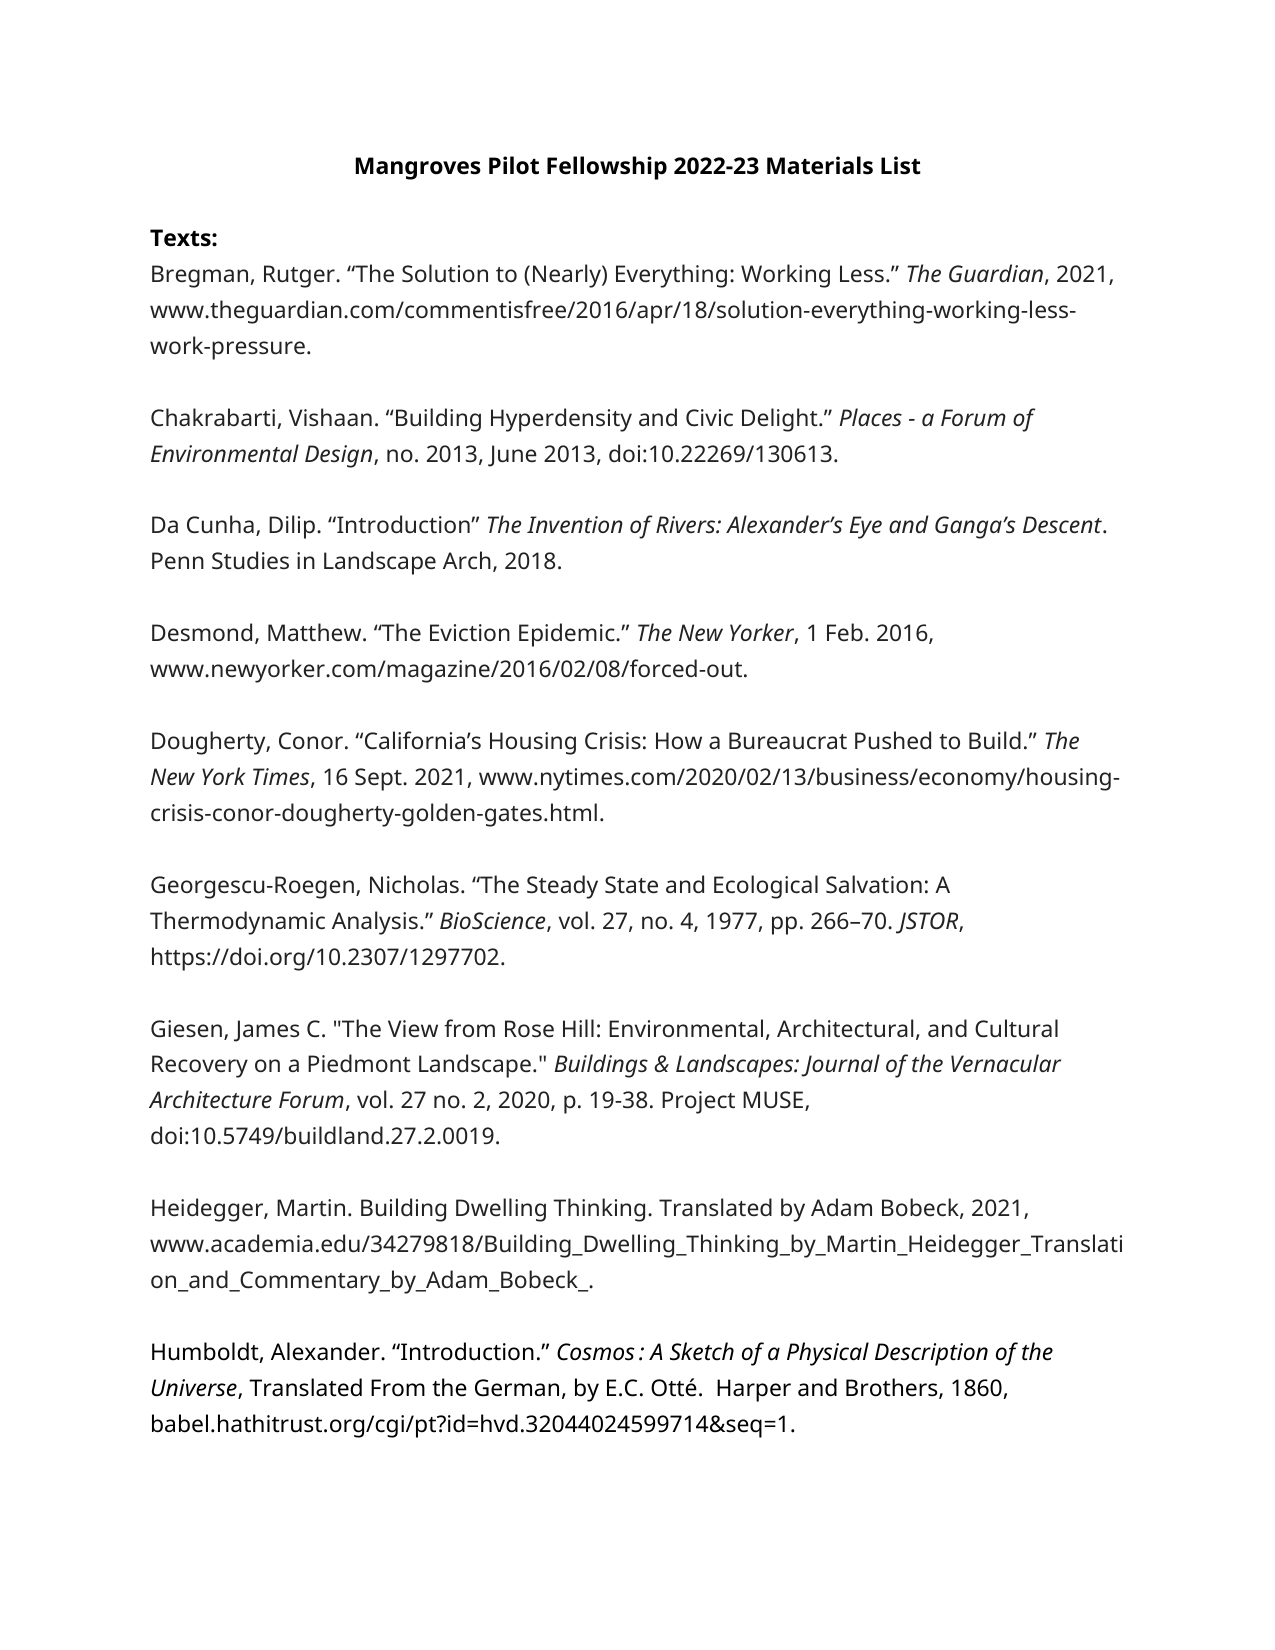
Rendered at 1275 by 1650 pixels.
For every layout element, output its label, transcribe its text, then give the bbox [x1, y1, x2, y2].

text Heidegger, Martin. Building Dwelling Thinking. Translated by Adam Bobeck, 2021, www.academia.edu/34279818/Building_Dwelling_Thinking_by_Martin_Heidegger_Translation_and_Commentary_by_Adam_Bobeck_. [150, 1192, 1125, 1295]
text Chakrabarti, Vishaan. “Building Hyperdensity and Civic Delight.” Places - a Forum of Environmental Design, no. 2013, June 2013, doi:10.22269/130613. [150, 402, 1125, 469]
text Texts: [150, 222, 1125, 253]
text Da Cunha, Dilip. “Introduction” The Invention of Rivers: Alexander’s Eye and Ganga’s Descent. Penn Studies in Landscape Arch, 2018. [150, 509, 1125, 577]
text Humboldt, Alexander. “Introduction.” Cosmos : A Sketch of a Physical Description of the Universe, Translated From the German, by E.C. Otté. Harper and Brothers, 1860, babel.hathitrust.org/cgi/pt?id=hvd.32044024599714&seq=1. [150, 1336, 1125, 1439]
text Giesen, James C. "The View from Rose Hill: Environmental, Architectural, and Cultural Recovery on a Piedmont Landscape." Buildings & Landscapes: Journal of the Vernacular Architecture Forum, vol. 27 no. 2, 2020, p. 19-38. Project MUSE, doi:10.5749/buildland.27.2.0019. [150, 1012, 1125, 1152]
text Mangroves Pilot Fellowship 2022-23 Materials List [150, 150, 1125, 181]
text Dougherty, Conor. “California’s Housing Crisis: How a Bureaucrat Pushed to Build.” The New York Times, 16 Sept. 2021, www.nytimes.com/2020/02/13/business/economy/housing-crisis-conor-dougherty-golden-gates.html. [150, 725, 1125, 828]
text Georgescu-Roegen, Nicholas. “The Steady State and Ecological Salvation: A Thermodynamic Analysis.” BioScience, vol. 27, no. 4, 1977, pp. 266–70. JSTOR, https://doi.org/10.2307/1297702. [150, 869, 1125, 972]
text Bregman, Rutger. “The Solution to (Nearly) Everything: Working Less.” The Guardian, 2021, www.theguardian.com/commentisfree/2016/apr/18/solution-everything-working-less-work-pressure. [150, 258, 1125, 361]
text Desmond, Matthew. “The Eviction Epidemic.” The New Yorker, 1 Feb. 2016, www.newyorker.com/magazine/2016/02/08/forced-out. [150, 617, 1125, 684]
